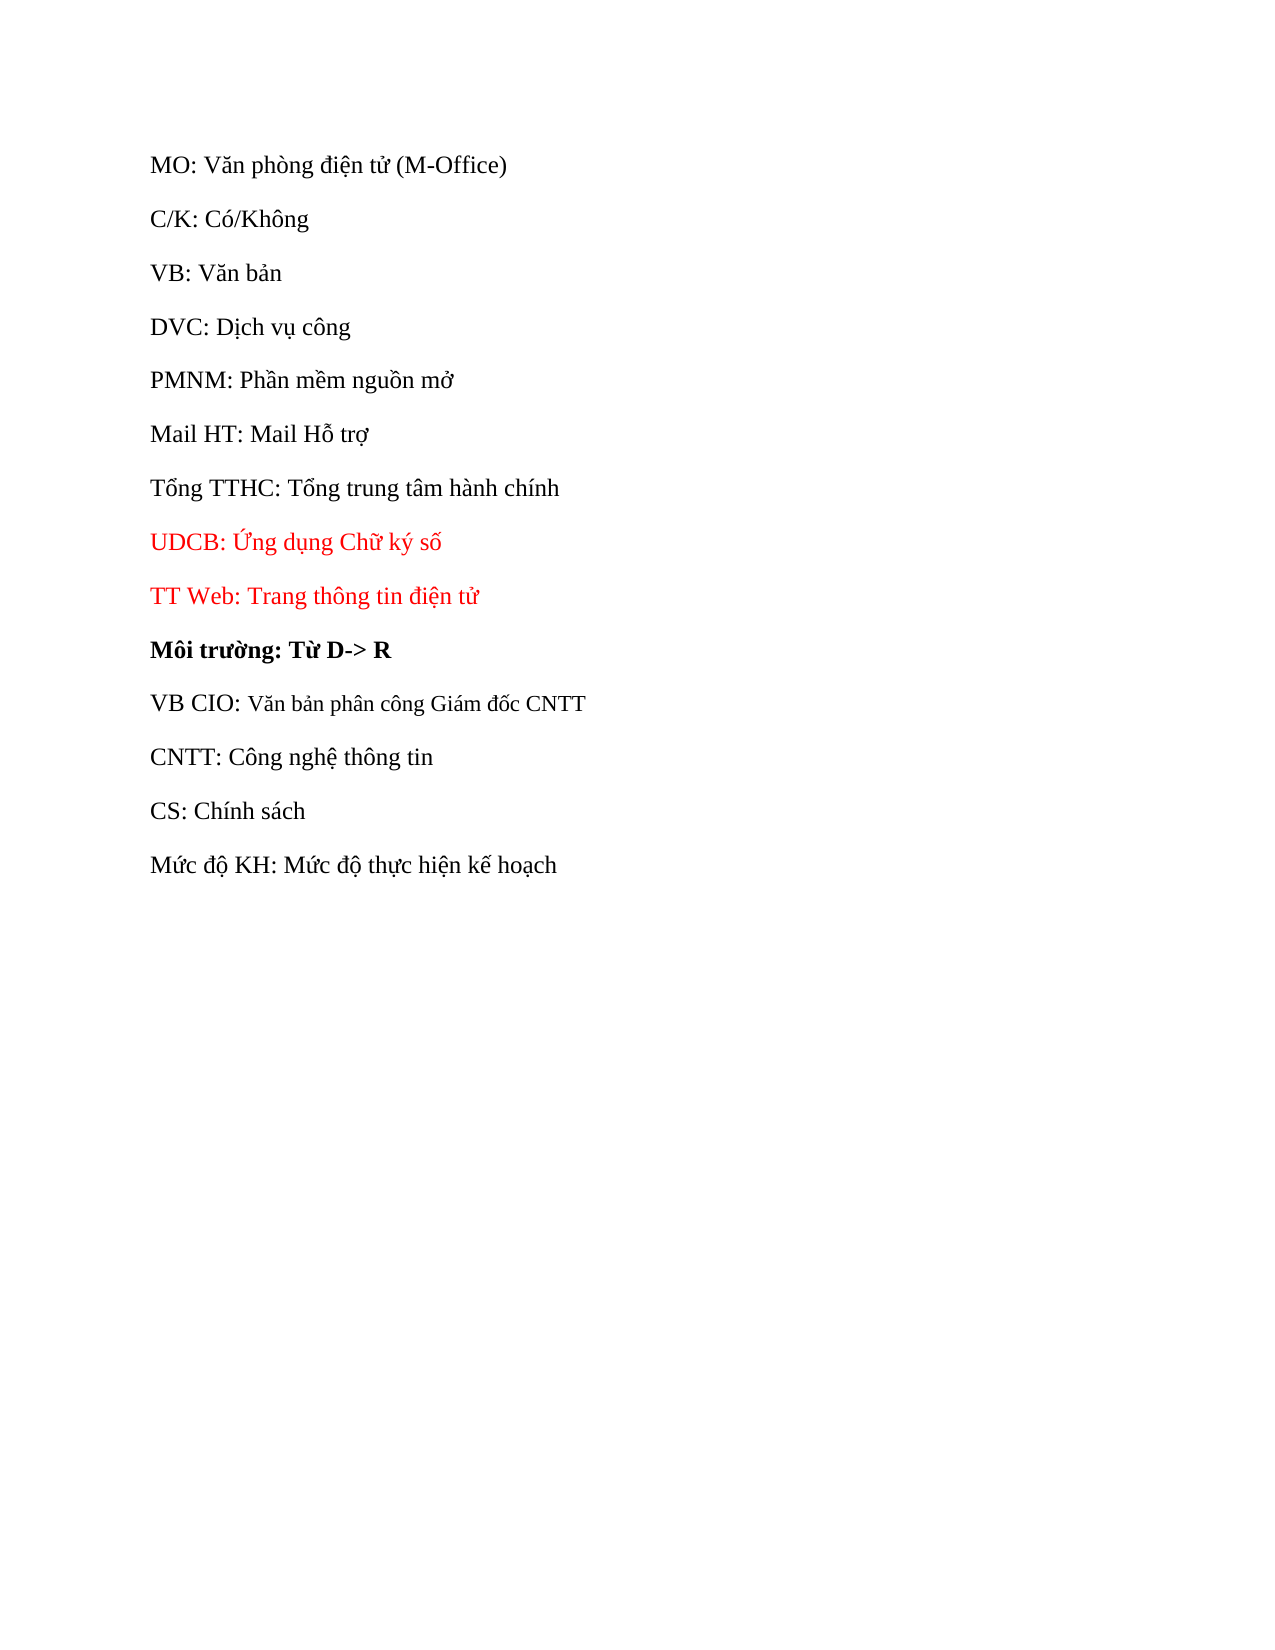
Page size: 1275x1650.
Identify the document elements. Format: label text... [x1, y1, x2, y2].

text CNTT: Công nghệ thông tin [150, 742, 1125, 771]
text CS: Chính sách [150, 796, 1125, 825]
text DVC: Dịch vụ công [150, 312, 1125, 340]
text VB CIO: Văn bản phân công Giám đốc CNTT [150, 688, 1125, 717]
text C/K: Có/Không [150, 204, 1125, 233]
text PMNM: Phần mềm nguồn mở [150, 365, 1125, 394]
text Mail HT: Mail Hỗ trợ [150, 419, 1125, 448]
text UDCB: Ứng dụng Chữ ký số [150, 527, 1125, 556]
text Môi trường: Từ D-> R [150, 635, 1125, 663]
text Mức độ KH: Mức độ thực hiện kế hoạch [150, 850, 1125, 879]
text Tổng TTHC: Tổng trung tâm hành chính [150, 473, 1125, 502]
text MO: Văn phòng điện tử (M-Office) [150, 150, 1125, 179]
text VB: Văn bản [150, 258, 1125, 286]
text TT Web: Trang thông tin điện tử [150, 581, 1125, 609]
